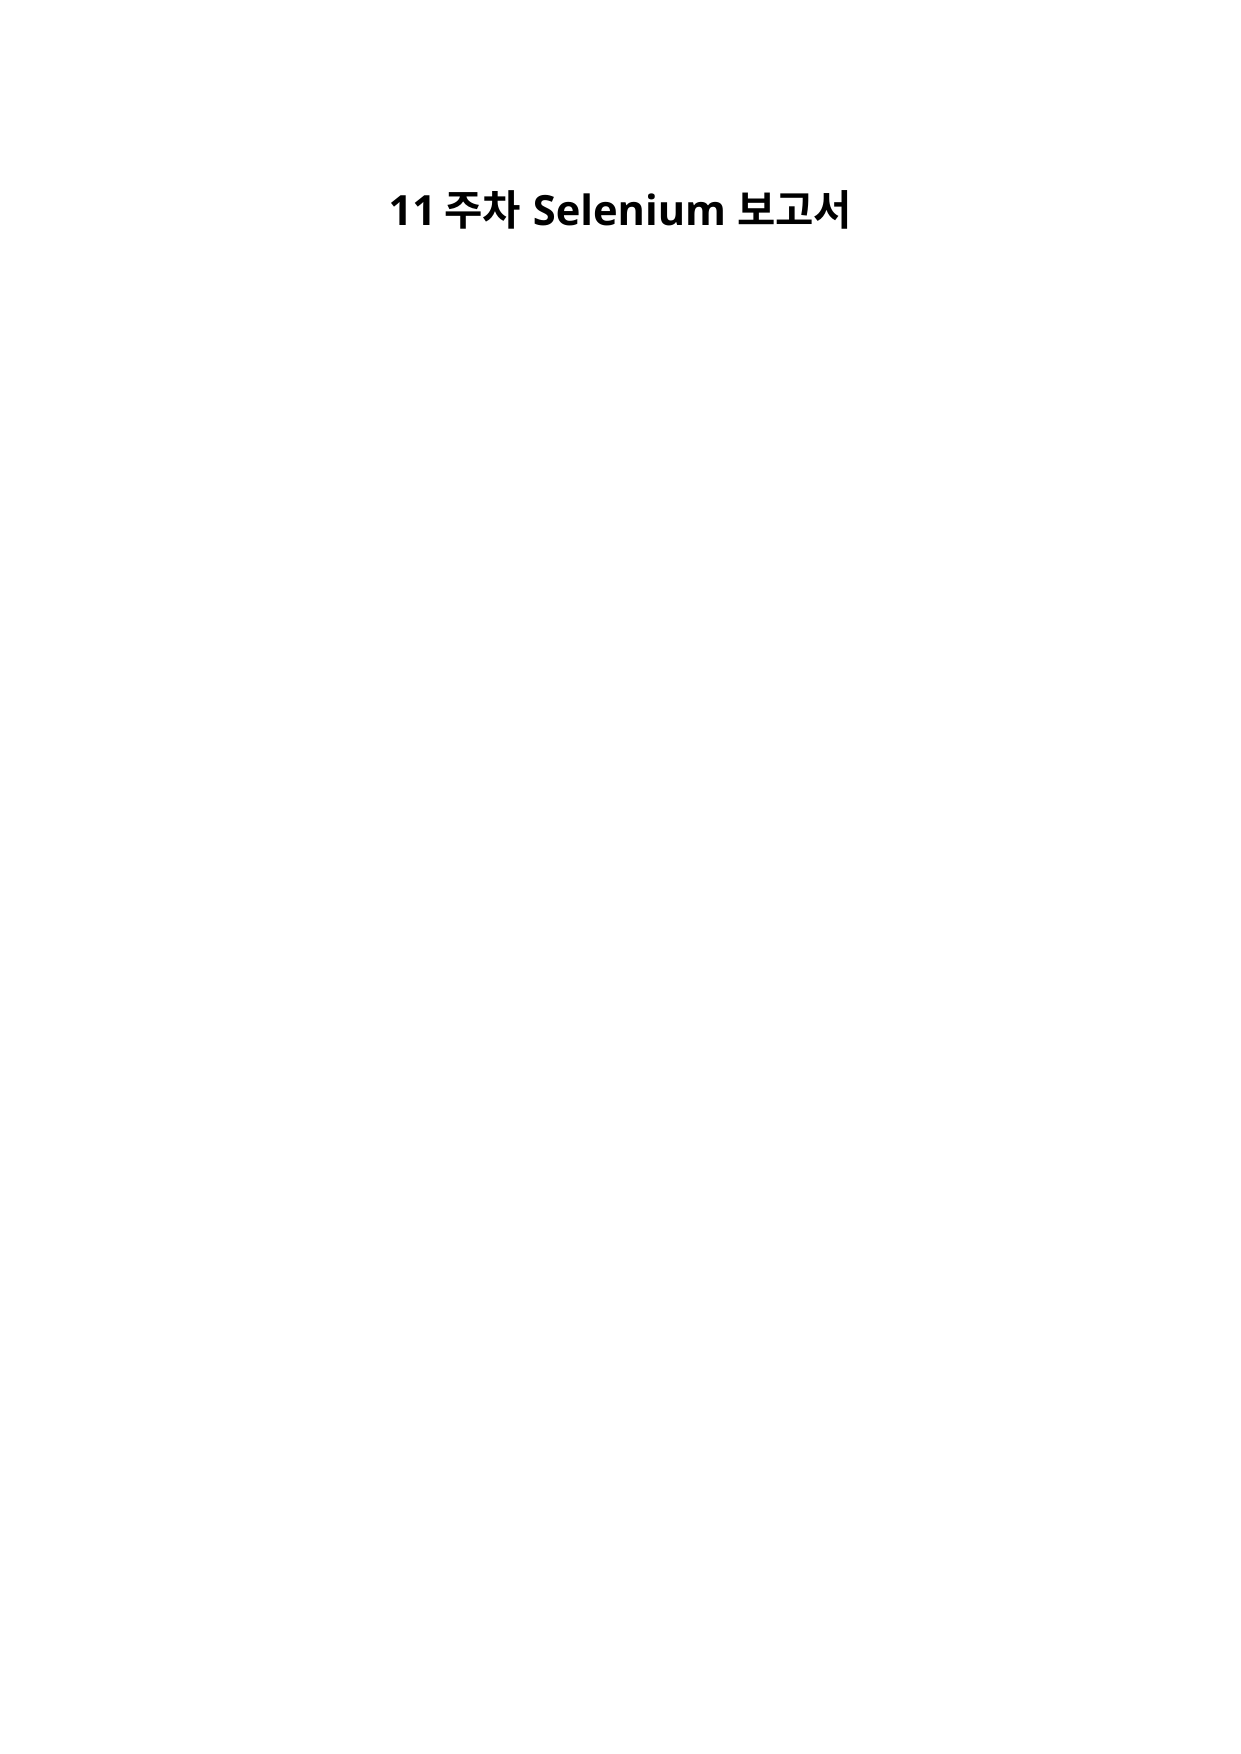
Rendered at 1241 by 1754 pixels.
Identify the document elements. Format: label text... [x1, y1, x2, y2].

text 11주차 Selenium 보고서 [150, 177, 1090, 238]
